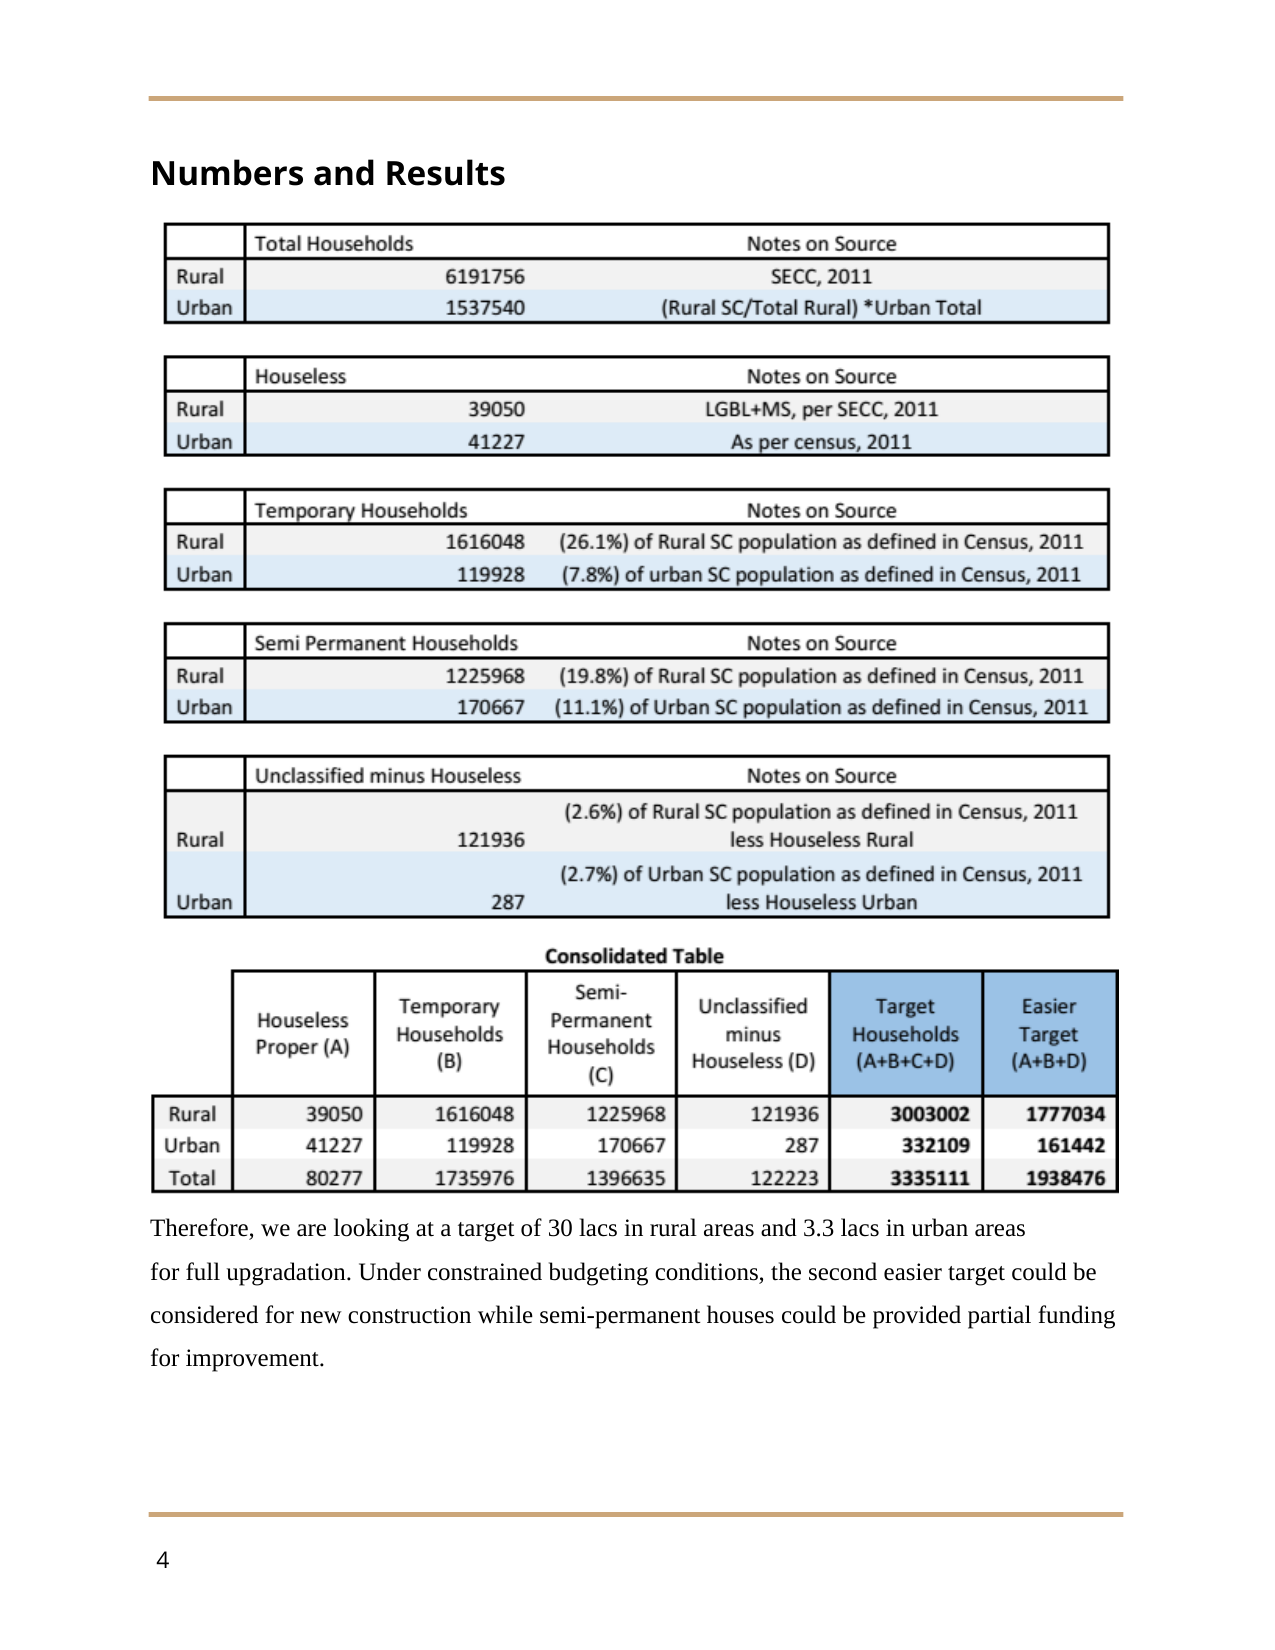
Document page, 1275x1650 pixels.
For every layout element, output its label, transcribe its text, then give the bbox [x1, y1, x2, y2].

text for improvement. [150, 1343, 1125, 1372]
picture [150, 940, 1119, 1198]
picture [148, 96, 1124, 101]
text for full upgradation. Under constrained budgeting conditions, the second easier target could be [150, 1257, 1125, 1285]
text considered for new construction while semi-permanent houses could be provided partial funding [150, 1300, 1125, 1329]
picture [150, 212, 1125, 936]
picture [148, 1512, 1124, 1517]
text Therefore, we are looking at a target of 30 lacs in rural areas and 3.3 lacs in urban areas [150, 1213, 1125, 1242]
subtitle Numbers and Results [150, 150, 1125, 195]
